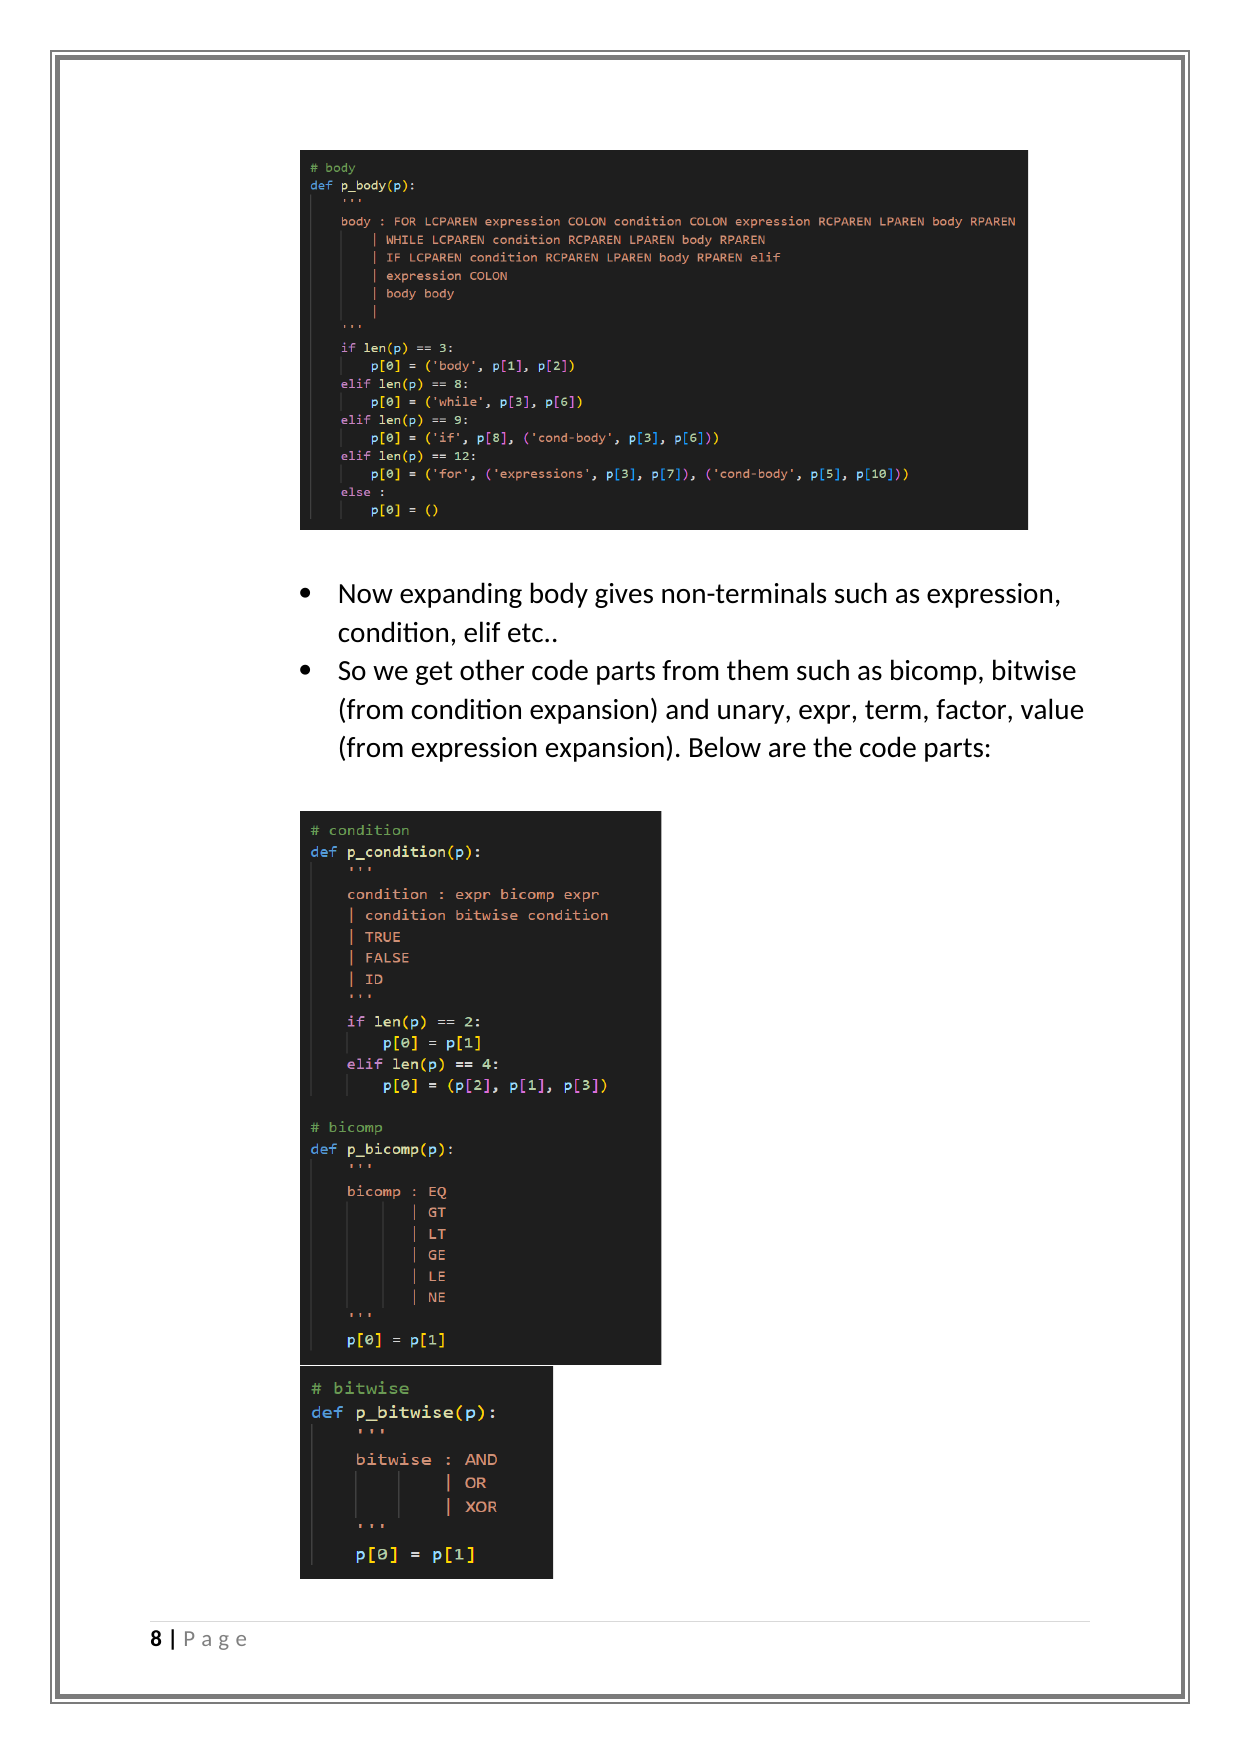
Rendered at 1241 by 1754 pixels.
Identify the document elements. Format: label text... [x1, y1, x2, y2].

list So we get other code parts from them such as bicomp, bitwise (from condition expansion) and unary, expr, term, factor, value (from expression expansion). Below are the code parts: [300, 652, 1090, 765]
picture [300, 150, 1029, 530]
picture [300, 811, 662, 1365]
picture [300, 1366, 554, 1579]
list Now expanding body gives non-terminals such as expression, condition, elif etc.. [300, 575, 1090, 649]
